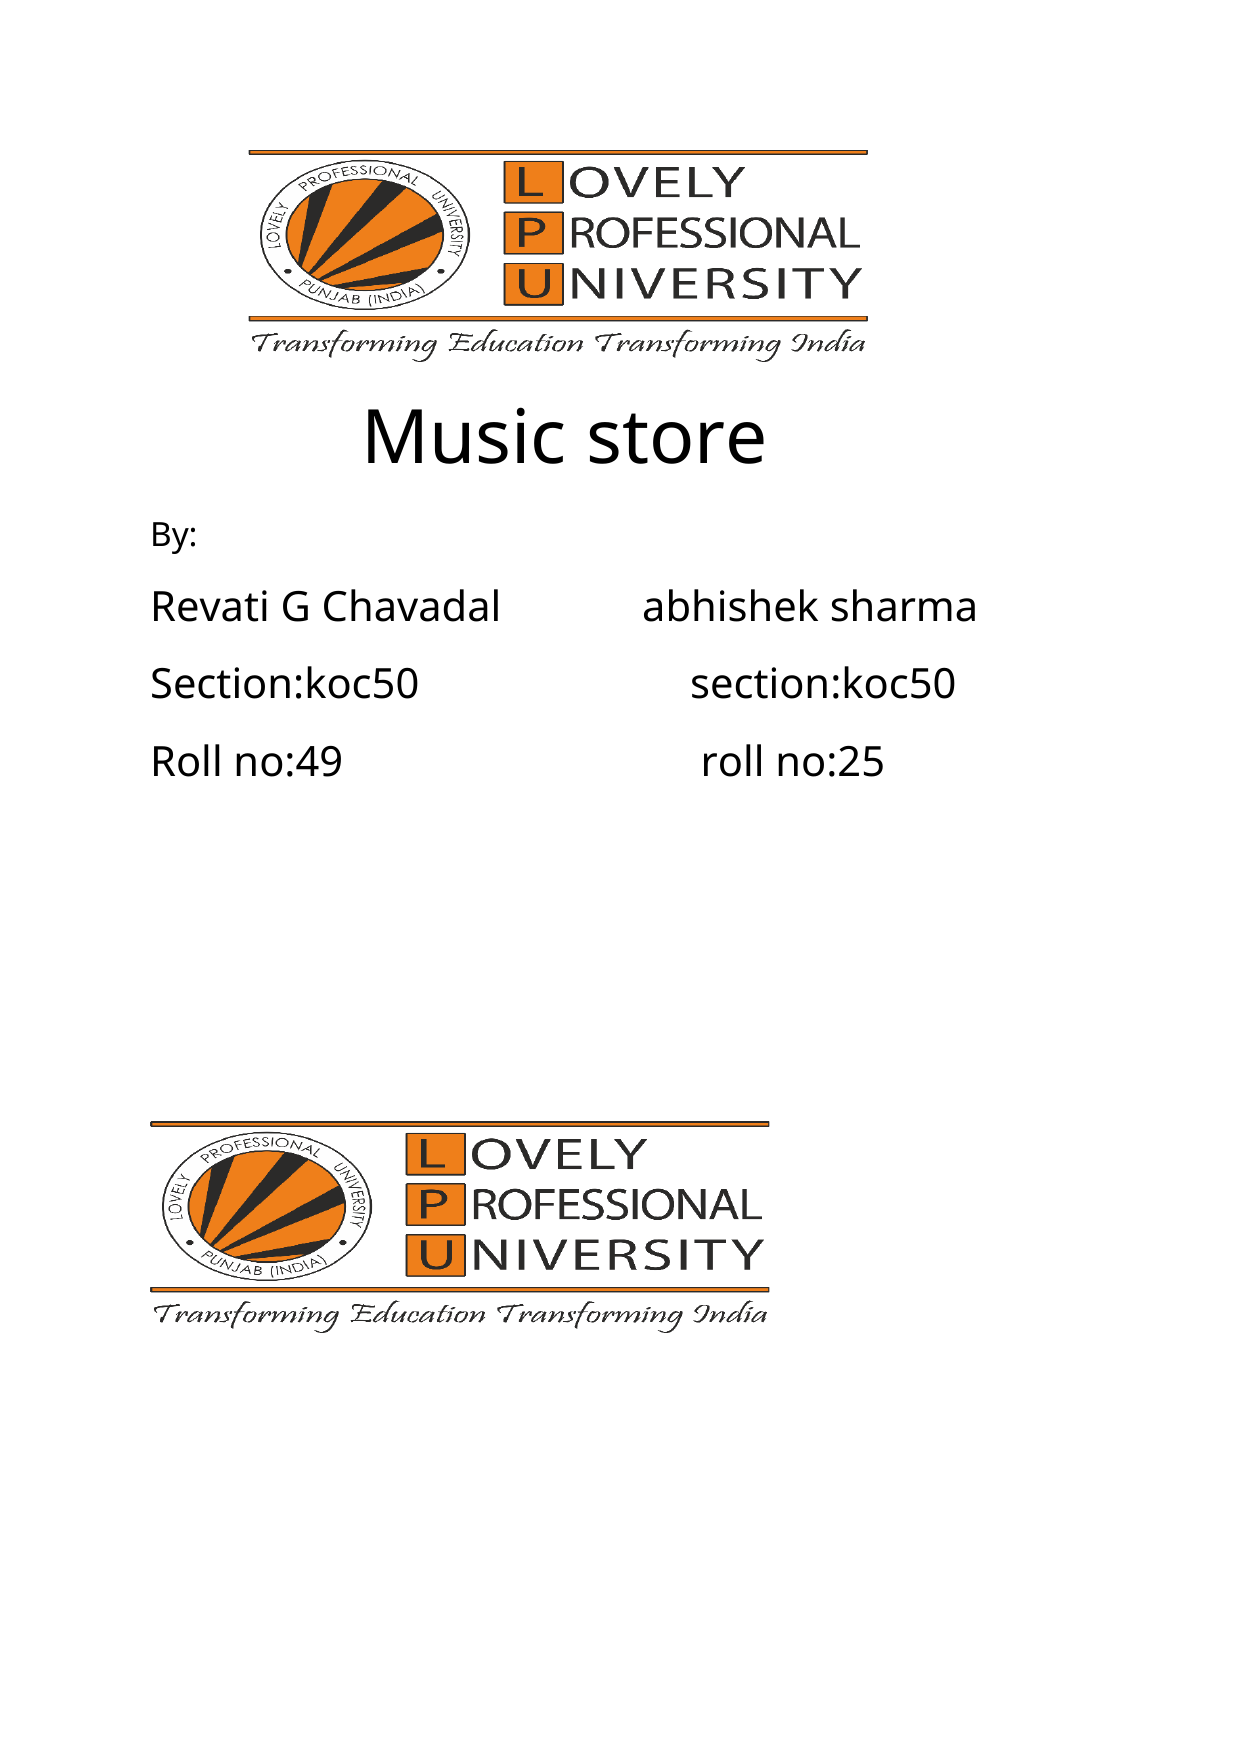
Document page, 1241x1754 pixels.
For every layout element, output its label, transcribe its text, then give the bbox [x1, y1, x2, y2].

picture [150, 1121, 770, 1333]
picture [248, 150, 868, 362]
text Music store [150, 384, 1090, 486]
text Revati G Chavadal abhishek sharma [150, 576, 1090, 633]
text Roll no:49 roll no:25 [150, 732, 1090, 789]
text By: [150, 511, 1090, 556]
text Section:koc50 section:koc50 [150, 654, 1090, 711]
